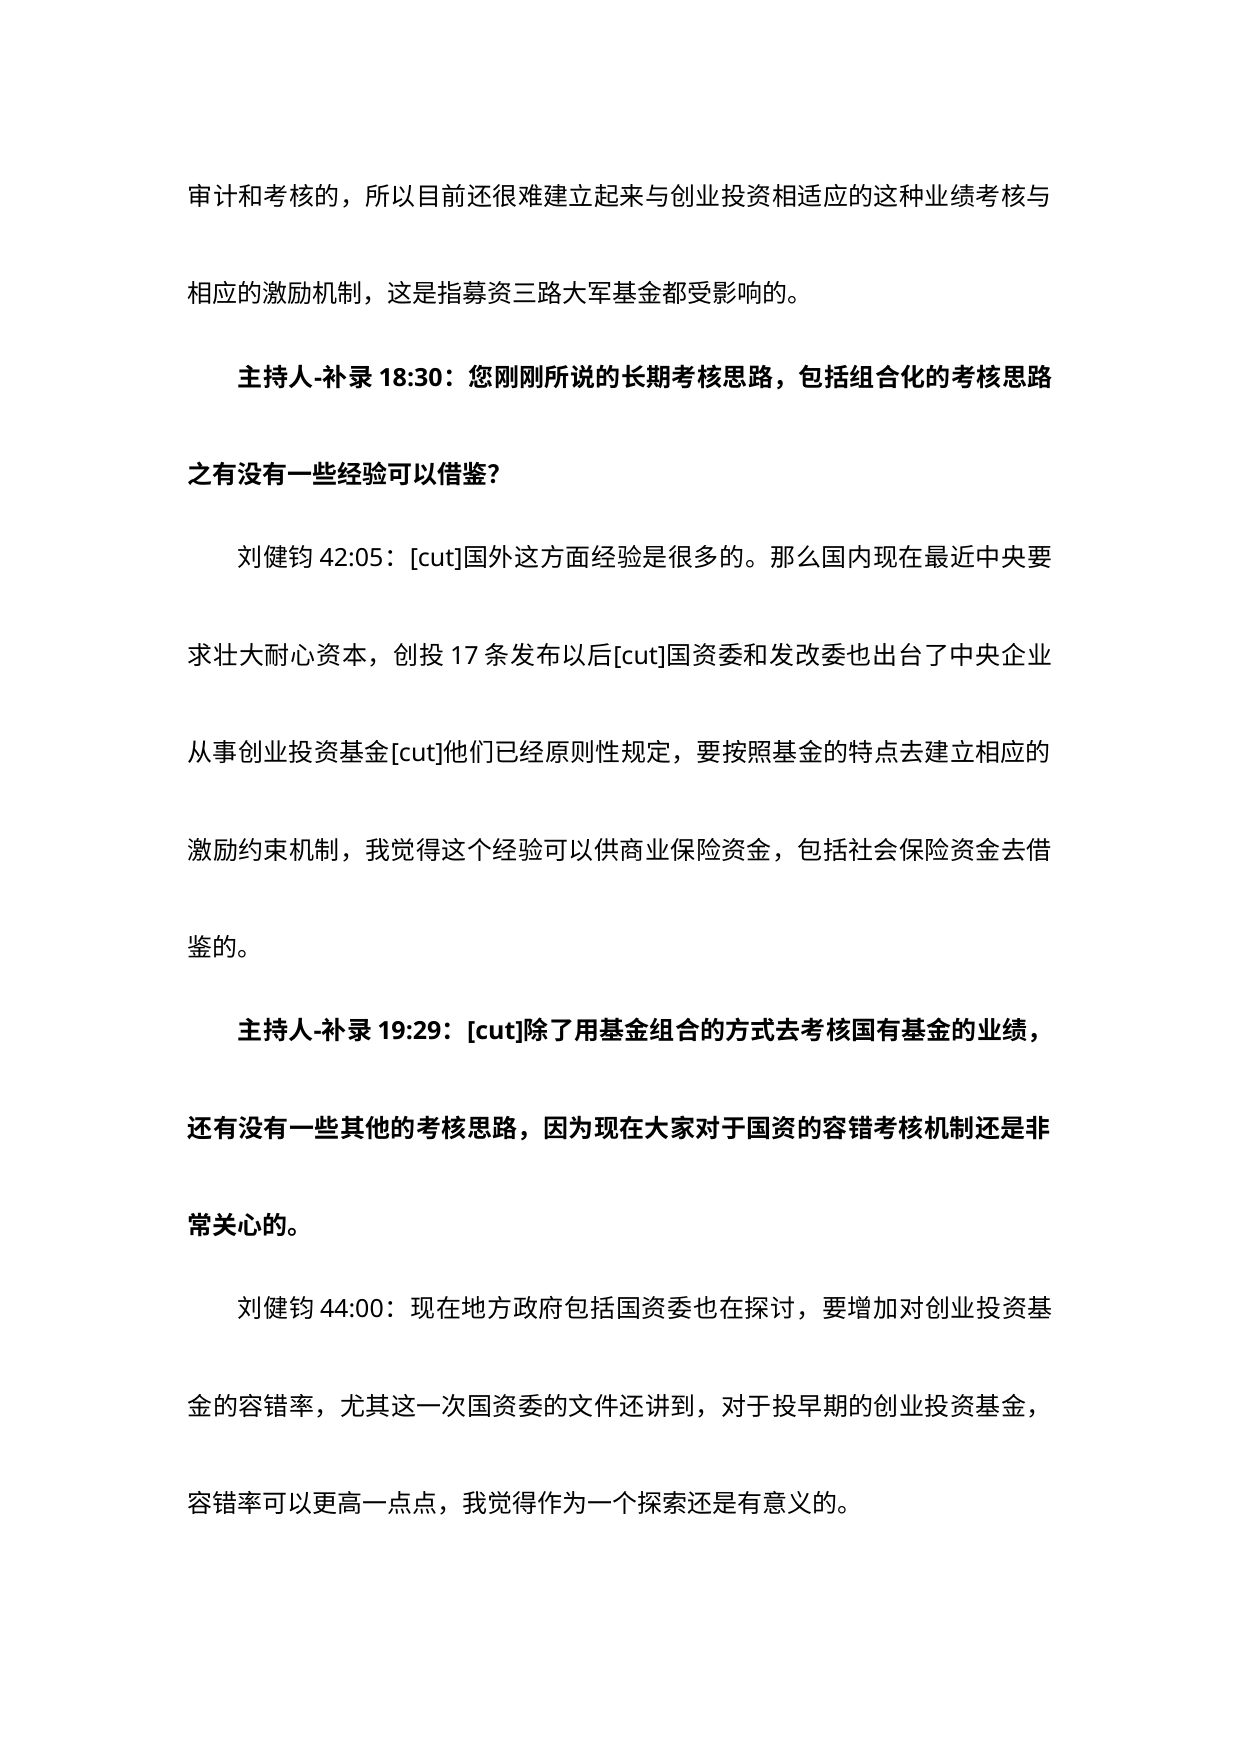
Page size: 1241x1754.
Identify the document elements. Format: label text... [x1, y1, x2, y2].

text 刘健钧44:00：现在地方政府包括国资委也在探讨，要增加对创业投资基金的容错率，尤其这一次国资委的文件还讲到，对于投早期的创业投资基金，容错率可以更高一点点，我觉得作为一个探索还是有意义的。 [187, 1274, 1053, 1534]
text 主持人-补录18:30：您刚刚所说的长期考核思路，包括组合化的考核思路之有没有一些经验可以借鉴？ [187, 343, 1053, 505]
text 刘健钧42:05：[cut]国外这方面经验是很多的。那么国内现在最近中央要求壮大耐心资本，创投17条发布以后[cut]国资委和发改委也出台了中央企业从事创业投资基金[cut]他们已经原则性规定，要按照基金的特点去建立相应的激励约束机制，我觉得这个经验可以供商业保险资金，包括社会保险资金去借鉴的。 [187, 523, 1053, 978]
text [187, 162, 1053, 324]
text 主持人-补录19:29：[cut]除了用基金组合的方式去考核国有基金的业绩，还有没有一些其他的考核思路，因为现在大家对于国资的容错考核机制还是非常关心的。 [187, 996, 1053, 1256]
